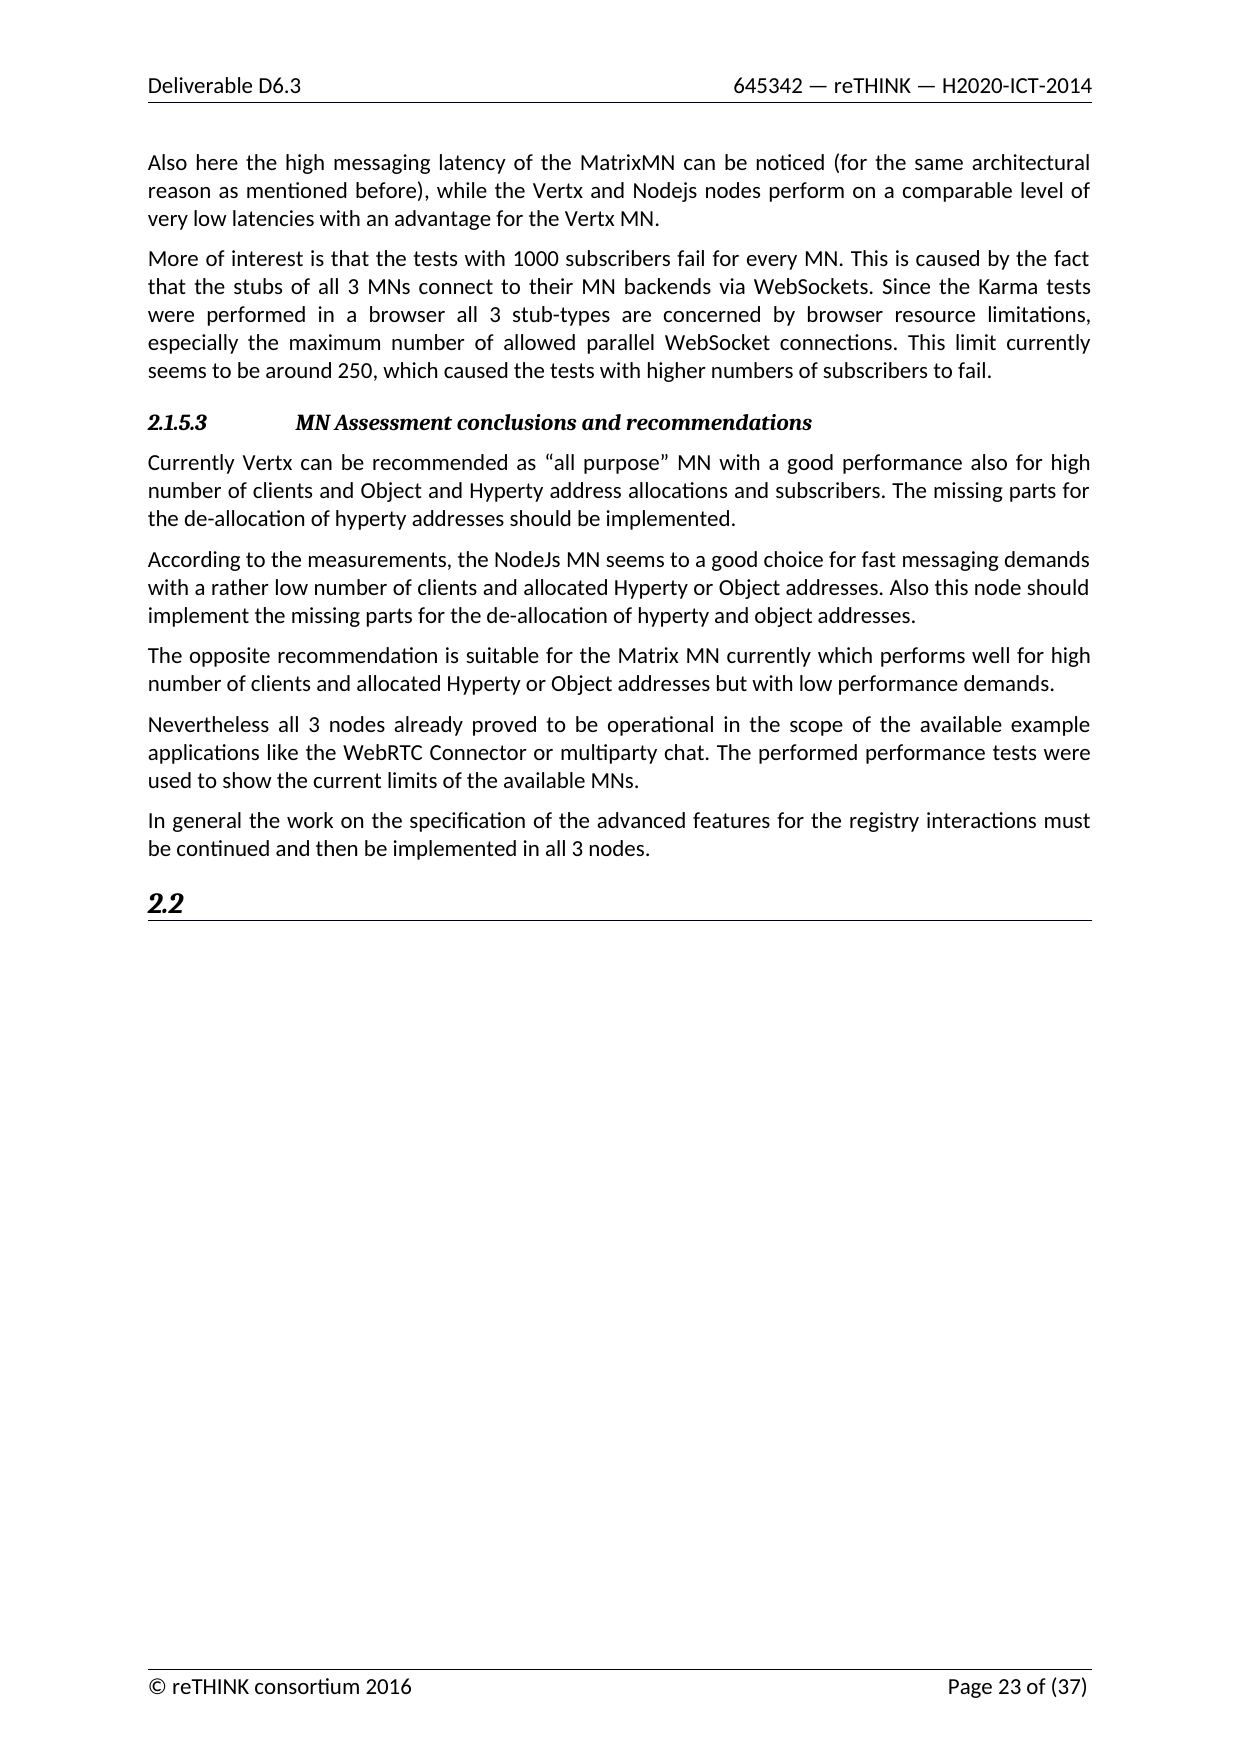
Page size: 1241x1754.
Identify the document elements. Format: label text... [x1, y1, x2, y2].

text Nevertheless all 3 nodes already proved to be operational in the scope of the available example applications like the WebRTC Connector or multiparty chat. The performed performance tests were used to show the current limits of the available MNs. [148, 710, 1092, 794]
text In general the work on the specification of the advanced features for the registry interactions must be continued and then be implemented in all 3 nodes. [148, 806, 1092, 862]
text Currently Vertx can be recommended as “all purpose” MN with a good performance also for high number of clients and Object and Hyperty address allocations and subscribers. The missing parts for the de-allocation of hyperty addresses should be implemented. [148, 448, 1092, 532]
text The opposite recommendation is suitable for the Matrix MN currently which performs well for high number of clients and allocated Hyperty or Object addresses but with low performance demands. [148, 641, 1092, 697]
text More of interest is that the tests with 1000 subscribers fail for every MN. This is caused by the fact that the stubs of all 3 MNs connect to their MN backends via WebSockets. Since the Karma tests were performed in a browser all 3 stub-types are concerned by browser resource limitations, especially the maximum number of allowed parallel WebSocket connections. This limit currently seems to be around 250, which caused the tests with higher numbers of subscribers to fail. [148, 244, 1092, 384]
text Also here the high messaging latency of the MatrixMN can be noticed (for the same architectural reason as mentioned before), while the Vertx and Nodejs nodes perform on a comparable level of very low latencies with an advantage for the Vertx MN. [148, 148, 1092, 232]
subtitle MN Assessment conclusions and recommendations [148, 409, 1092, 436]
text According to the measurements, the NodeJs MN seems to a good choice for fast messaging demands with a rather low number of clients and allocated Hyperty or Object addresses. Also this node should implement the missing parts for the de-allocation of hyperty and object addresses. [148, 545, 1092, 629]
